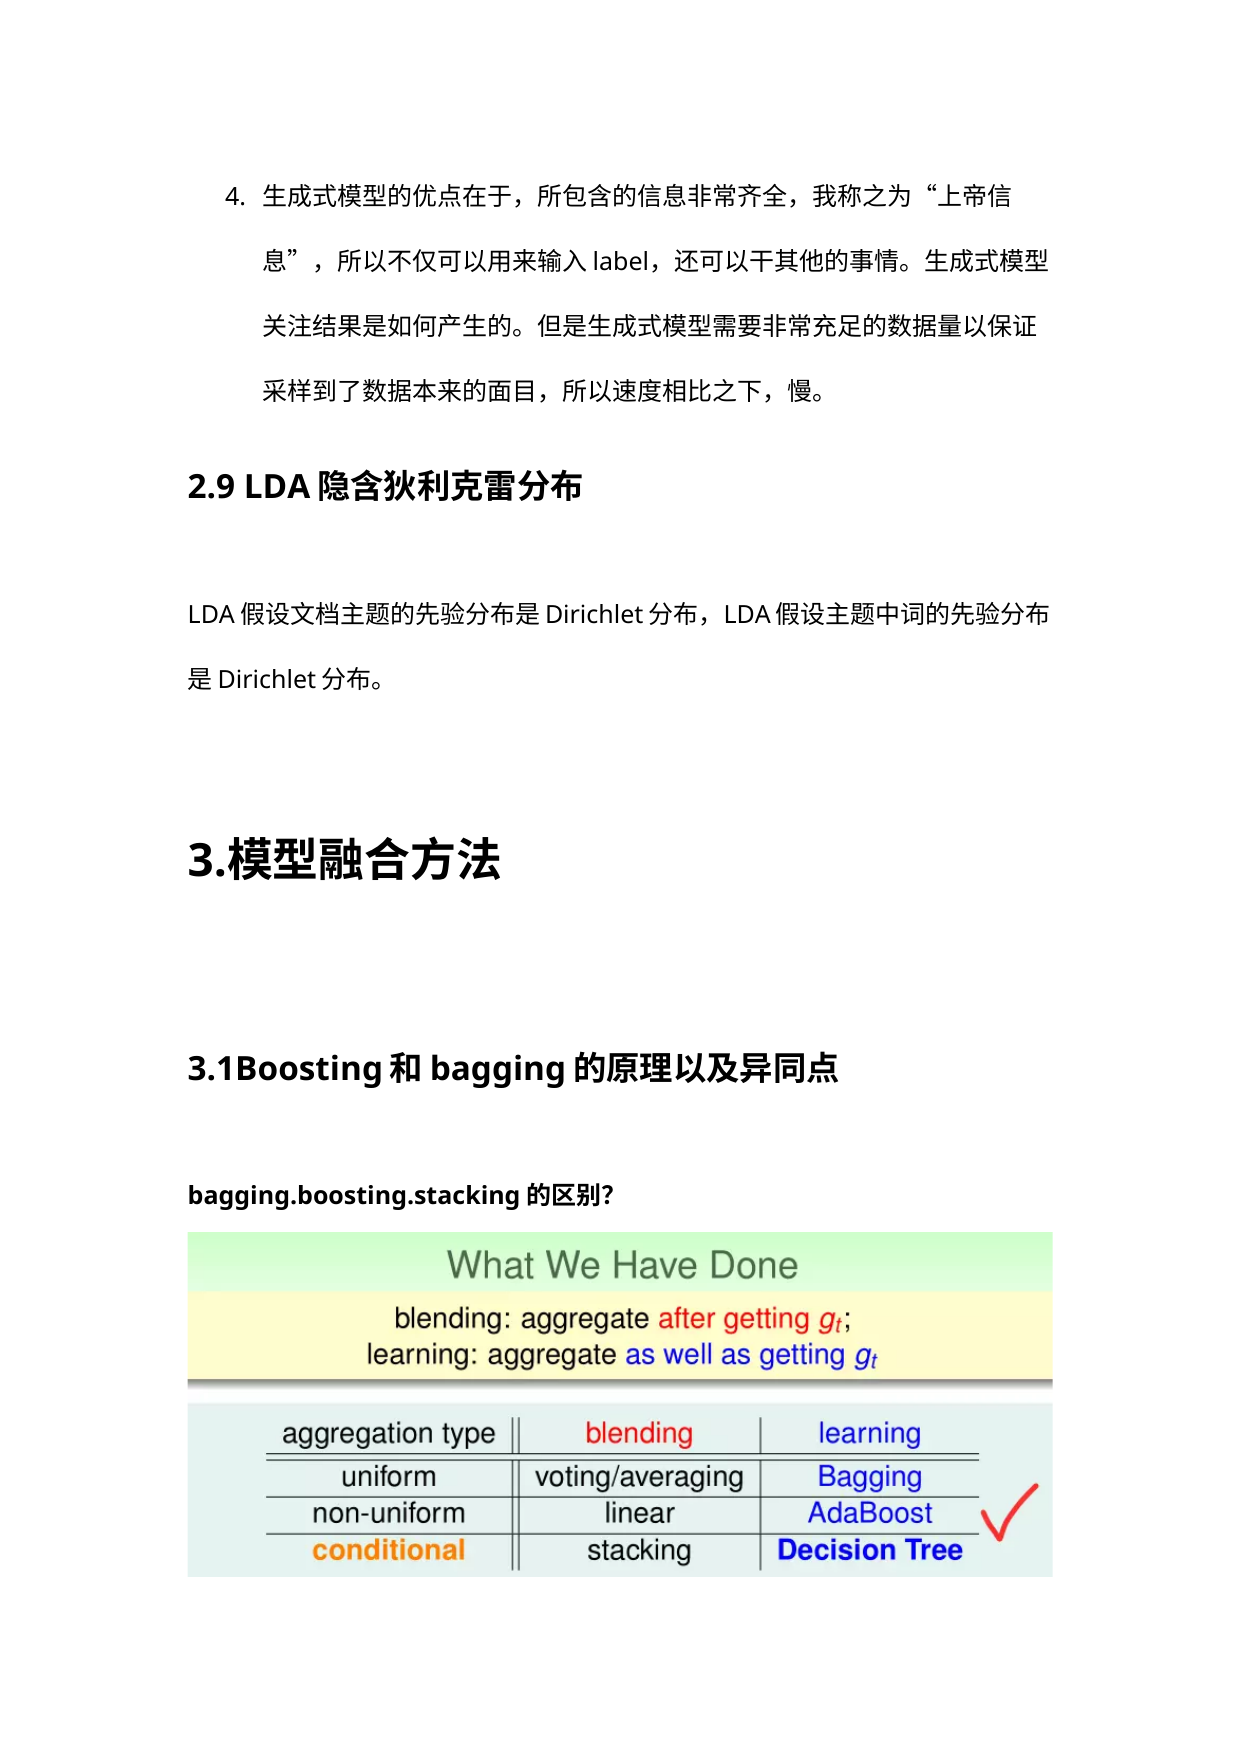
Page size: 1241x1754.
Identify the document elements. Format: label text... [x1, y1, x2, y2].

subtitle 3.1Boosting和bagging的原理以及异同点 [187, 1033, 1053, 1098]
subtitle 3.模型融合方法 [187, 808, 1053, 905]
text bagging.boosting.stacking的区别？ [187, 1161, 1053, 1226]
picture [187, 1232, 1053, 1577]
text LDA假设文档主题的先验分布是Dirichlet分布，LDA假设主题中词的先验分布是Dirichlet分布。 [187, 581, 1053, 711]
subtitle 2.9 LDA隐含狄利克雷分布 [187, 451, 1053, 516]
list 生成式模型的优点在于，所包含的信息非常齐全，我称之为“上帝信息”，所以不仅可以用来输入label，还可以干其他的事情。生成式模型关注结果是如何产生的。但是生成式模型需要非常充足的数据量以保证采样到了数据本来的面目，所以速度相比之下，慢。 [225, 162, 1053, 422]
